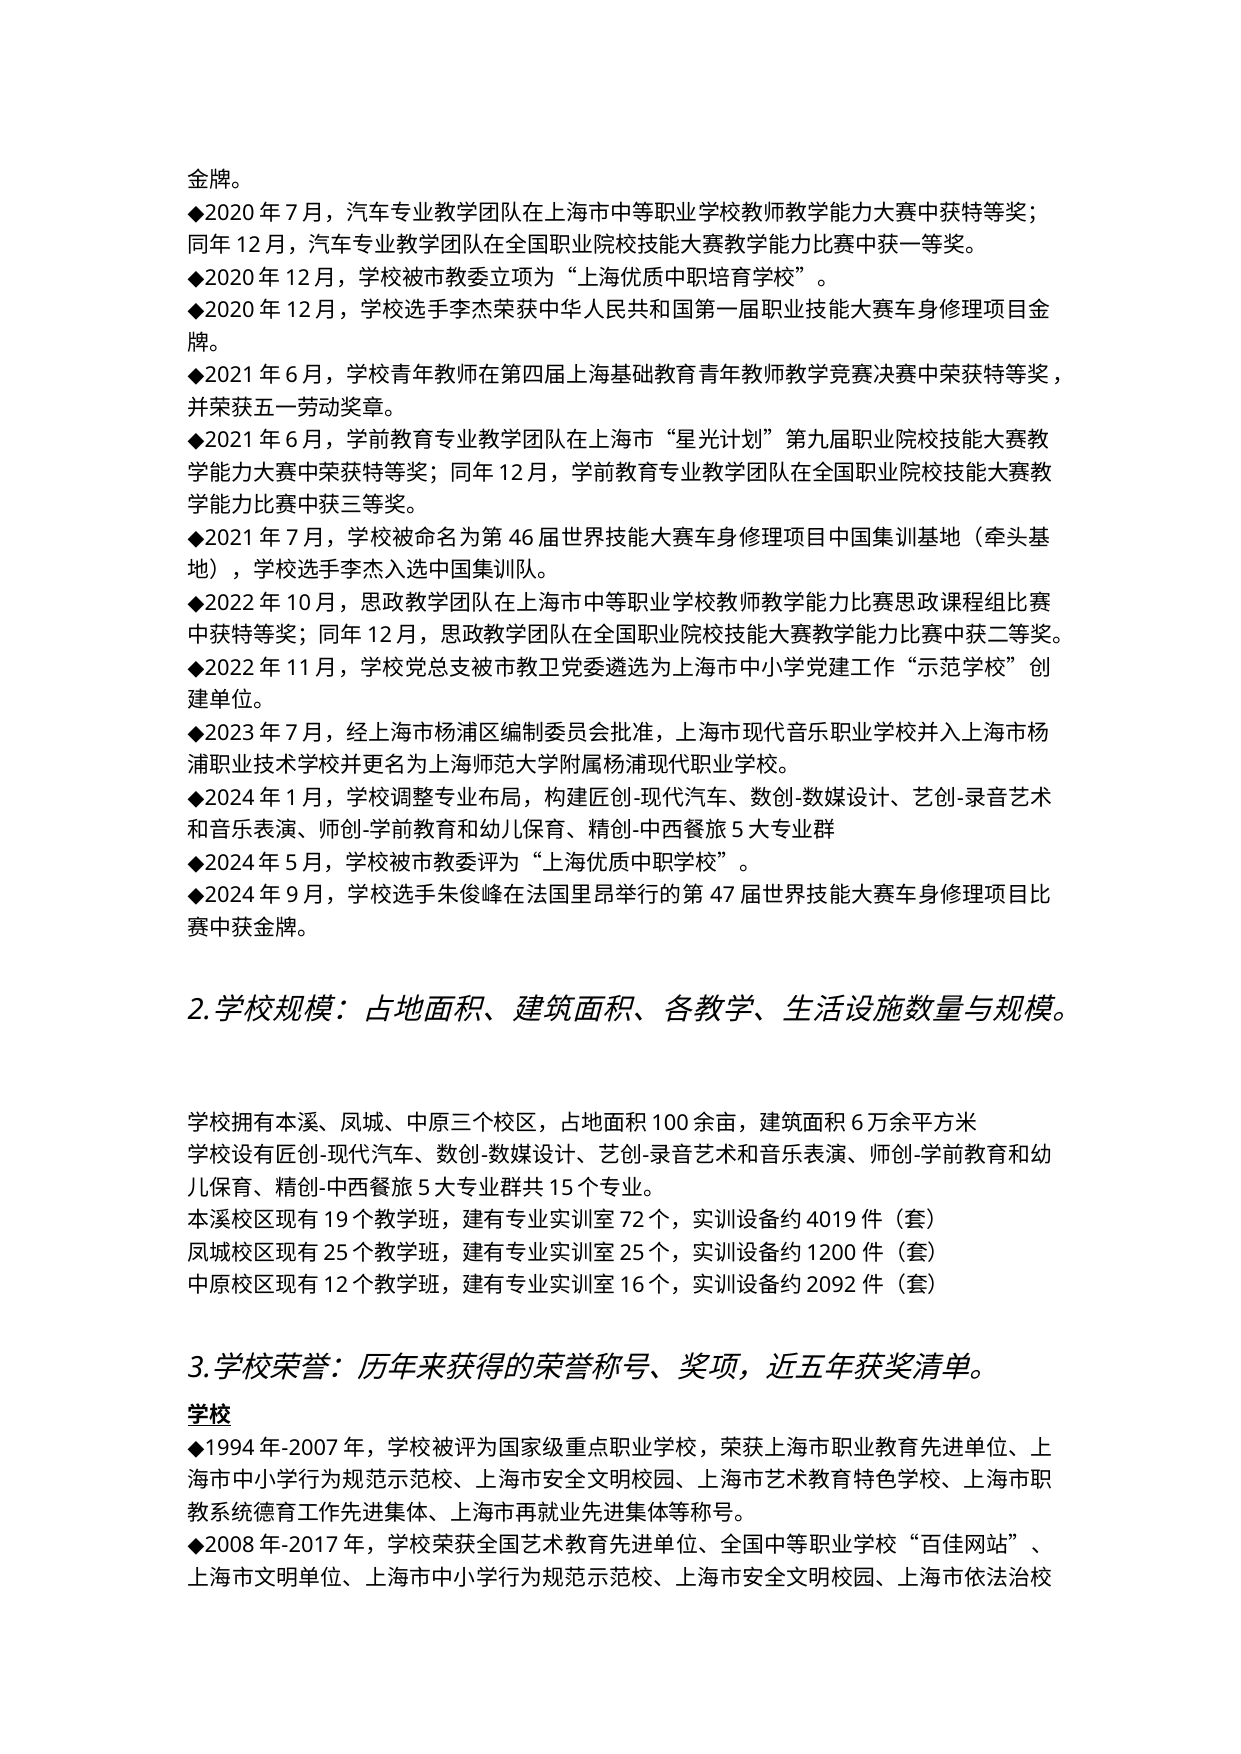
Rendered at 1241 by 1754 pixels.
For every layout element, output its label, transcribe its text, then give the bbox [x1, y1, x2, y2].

text ◆2021年6月，学校青年教师在第四届上海基础教育青年教师教学竞赛决赛中荣获特等奖，并荣获五一劳动奖章。 [187, 357, 1053, 422]
text 本溪校区现有19个教学班，建有专业实训室72个，实训设备约4019件（套） [187, 1202, 1053, 1234]
text 学校拥有本溪、凤城、中原三个校区，占地面积100余亩，建筑面积6万余平方米 [187, 1104, 1053, 1137]
text 2.学校规模：占地面积、建筑面积、各教学、生活设施数量与规模。 [187, 974, 1053, 1104]
text ◆2020年12月，学校被市教委立项为“上海优质中职培育学校”。 [187, 259, 1053, 292]
text ◆2024年1月，学校调整专业布局，构建匠创-现代汽车、数创-数媒设计、艺创-录音艺术和音乐表演、师创-学前教育和幼儿保育、精创-中西餐旅5大专业群 [187, 779, 1053, 844]
text 3.学校荣誉：历年来获得的荣誉称号、奖项，近五年获奖清单。 [187, 1332, 1053, 1397]
text ◆2020年7月，汽车专业教学团队在上海市中等职业学校教师教学能力大赛中获特等奖；同年12月，汽车专业教学团队在全国职业院校技能大赛教学能力比赛中获一等奖。 [187, 194, 1053, 259]
text ◆2020年12月，学校选手李杰荣获中华人民共和国第一届职业技能大赛车身修理项目金牌。 [187, 292, 1053, 357]
text 学校 [187, 1397, 1053, 1429]
text ◆2021年6月，学前教育专业教学团队在上海市“星光计划”第九届职业院校技能大赛教学能力大赛中荣获特等奖；同年12月，学前教育专业教学团队在全国职业院校技能大赛教学能力比赛中获三等奖。 [187, 422, 1053, 519]
text ◆2024年5月，学校被市教委评为“上海优质中职学校”。 [187, 844, 1053, 877]
text ◆2024年9月，学校选手朱俊峰在法国里昂举行的第47届世界技能大赛车身修理项目比赛中获金牌。 [187, 877, 1053, 942]
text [187, 1527, 1053, 1592]
text ◆2022年11月，学校党总支被市教卫党委遴选为上海市中小学党建工作“示范学校”创建单位。 [187, 649, 1053, 714]
text ◆1994年-2007年，学校被评为国家级重点职业学校，荣获上海市职业教育先进单位、上海市中小学行为规范示范校、上海市安全文明校园、上海市艺术教育特色学校、上海市职教系统德育工作先进集体、上海市再就业先进集体等称号。 [187, 1429, 1053, 1527]
text 凤城校区现有25个教学班，建有专业实训室25个，实训设备约1200 件（套） [187, 1234, 1053, 1267]
text ◆2023年7月，经上海市杨浦区编制委员会批准，上海市现代音乐职业学校并入上海市杨浦职业技术学校并更名为上海师范大学附属杨浦现代职业学校。 [187, 714, 1053, 779]
text ◆2022年10月，思政教学团队在上海市中等职业学校教师教学能力比赛思政课程组比赛中获特等奖；同年12月，思政教学团队在全国职业院校技能大赛教学能力比赛中获二等奖。 [187, 584, 1053, 649]
text ◆2021年7月，学校被命名为第46届世界技能大赛车身修理项目中国集训基地（牵头基地），学校选手李杰入选中国集训队。 [187, 519, 1053, 584]
text 中原校区现有12个教学班，建有专业实训室16个，实训设备约2092 件（套） [187, 1267, 1053, 1299]
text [187, 162, 1053, 194]
text 学校设有匠创-现代汽车、数创-数媒设计、艺创-录音艺术和音乐表演、师创-学前教育和幼儿保育、精创-中西餐旅5大专业群共15个专业。 [187, 1137, 1053, 1202]
